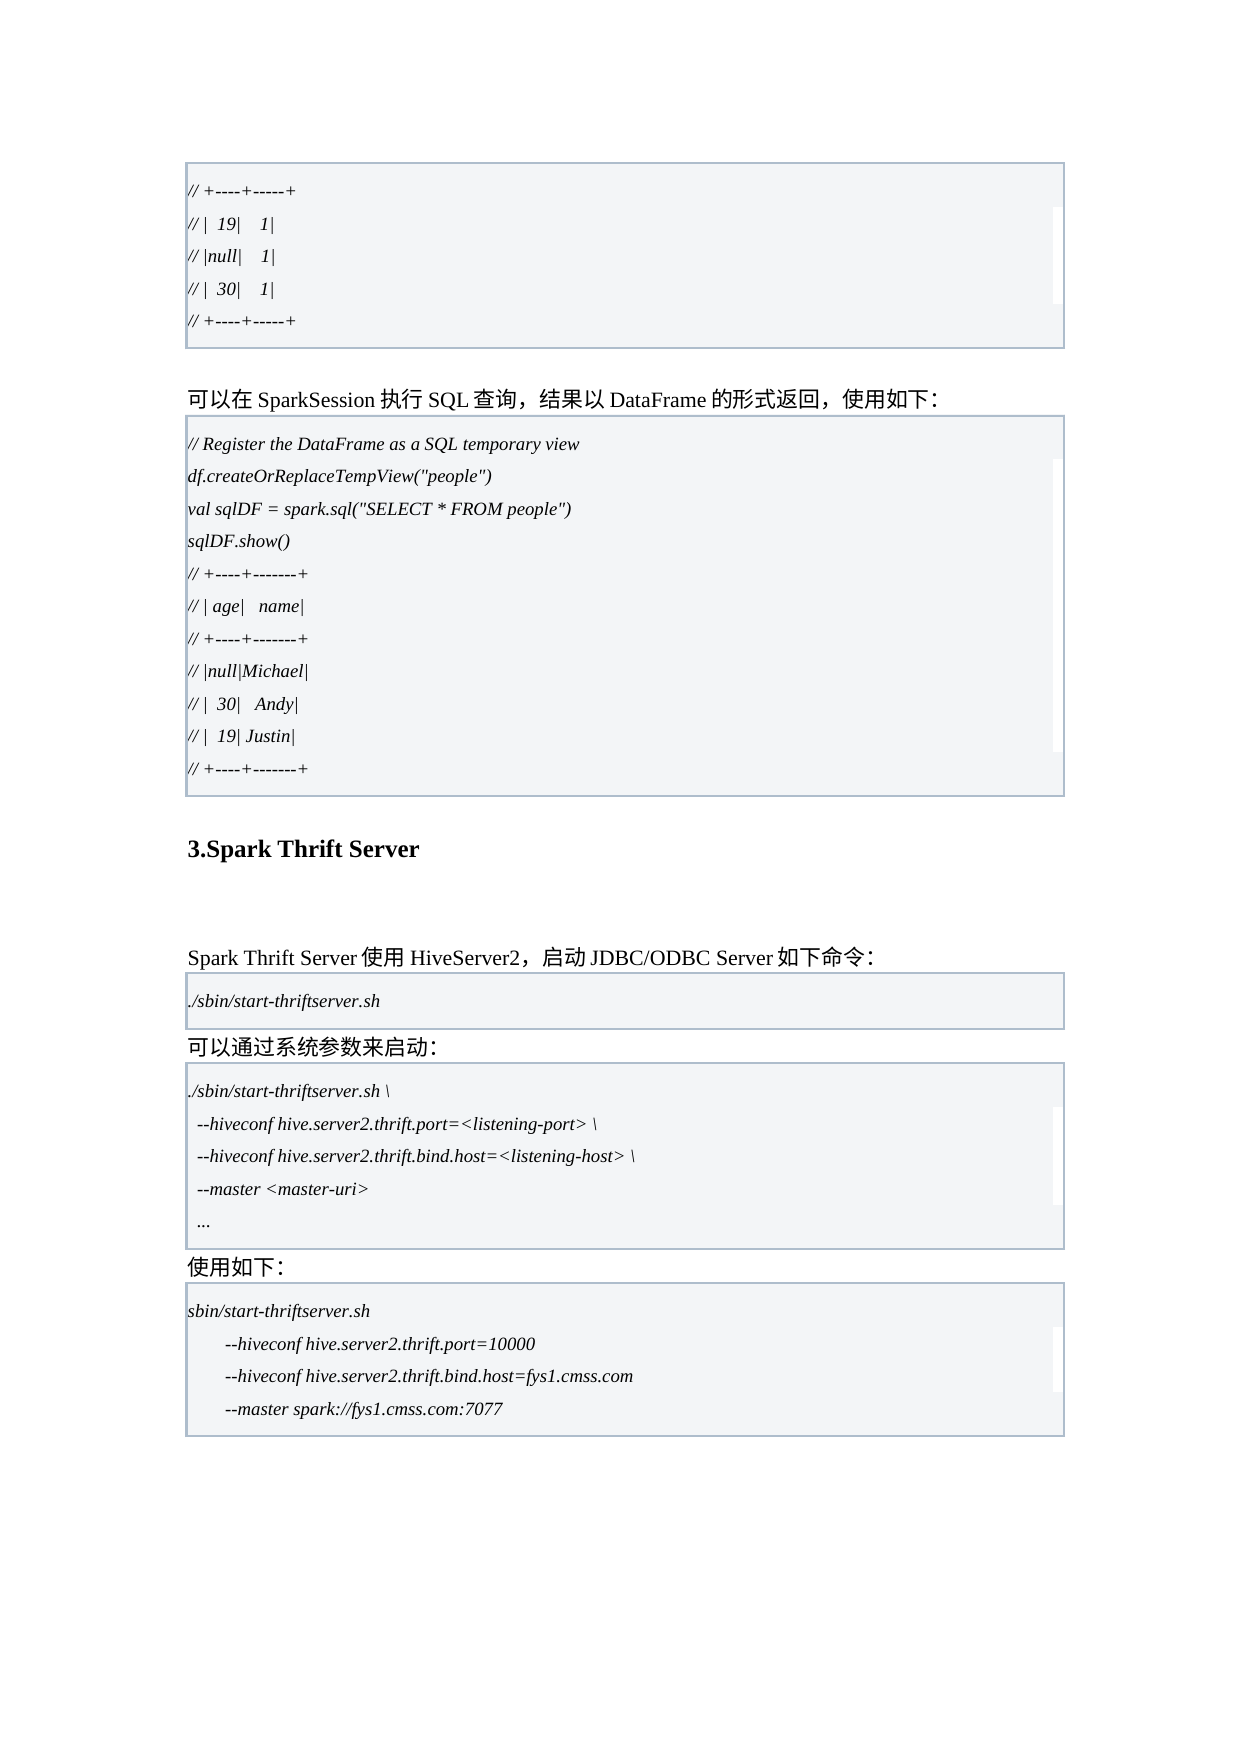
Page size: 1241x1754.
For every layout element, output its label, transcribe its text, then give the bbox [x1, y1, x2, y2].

text // +----+-----+ [188, 292, 1063, 347]
text // | 30| Andy| [188, 687, 1053, 719]
text // Register the DataFrame as a SQL temporary view [188, 417, 1063, 459]
text --hiveconf hive.server2.thrift.port=10000 [188, 1327, 1053, 1360]
text // | age| name| [188, 589, 1053, 622]
text --master spark://fys1.cmss.com:7077 [188, 1380, 1063, 1435]
text 可以通过系统参数来启动： [187, 1030, 1053, 1062]
text Spark Thrift Server使用HiveServer2，启动JDBC/ODBC Server如下命令： [187, 940, 1053, 972]
text 可以在SparkSession执行SQL查询，结果以DataFrame的形式返回，使用如下： [187, 382, 1053, 414]
text // | 30| 1| [188, 272, 1053, 292]
text // |null|Michael| [188, 654, 1053, 687]
text sbin/start-thriftserver.sh [188, 1284, 1063, 1327]
text ./sbin/start-thriftserver.sh \ [188, 1064, 1063, 1107]
text ./sbin/start-thriftserver.sh [188, 974, 1063, 1028]
text // +----+-------+ [188, 557, 1053, 589]
text df.createOrReplaceTempView("people") [188, 459, 1053, 492]
text // | 19| 1| [188, 207, 1053, 239]
text sqlDF.show() [188, 524, 1053, 557]
text --hiveconf hive.server2.thrift.bind.host=<listening-host> \ [188, 1140, 1053, 1172]
text // +----+-----+ [188, 164, 1063, 207]
text 使用如下： [187, 1250, 1053, 1282]
text --hiveconf hive.server2.thrift.bind.host=fys1.cmss.com [188, 1360, 1053, 1380]
text // +----+-------+ [188, 739, 1063, 795]
text --master <master-uri> [188, 1172, 1053, 1192]
subtitle 3.Spark Thrift Server [187, 832, 1053, 865]
text ... [188, 1192, 1063, 1248]
text // | 19| Justin| [188, 719, 1053, 739]
text // |null| 1| [188, 239, 1053, 272]
text --hiveconf hive.server2.thrift.port=<listening-port> \ [188, 1107, 1053, 1140]
text // +----+-------+ [188, 622, 1053, 654]
text val sqlDF = spark.sql("SELECT * FROM people") [188, 492, 1053, 524]
